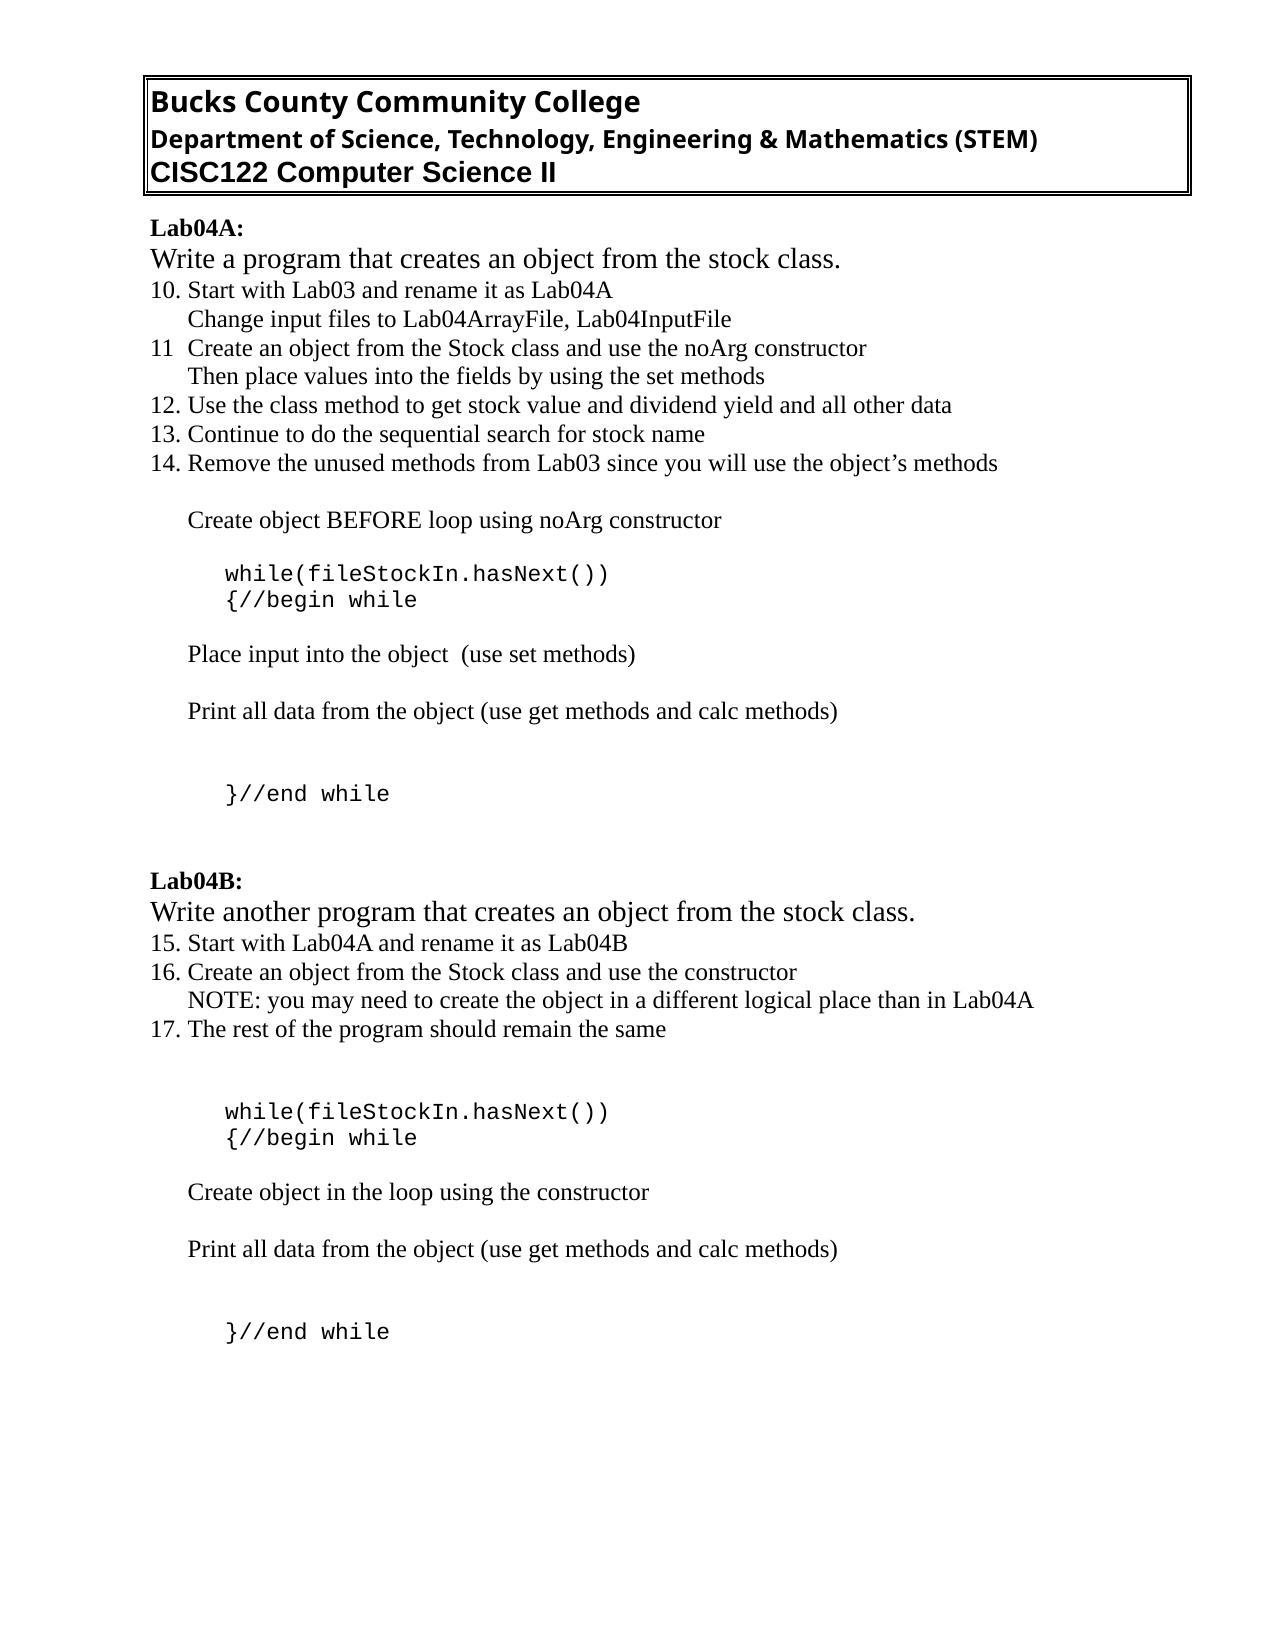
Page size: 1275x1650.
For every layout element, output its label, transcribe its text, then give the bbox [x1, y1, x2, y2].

text {//begin while [150, 589, 1185, 614]
text Create object BEFORE loop using noArg constructor [150, 505, 1185, 534]
text Create object in the loop using the constructor [150, 1177, 1185, 1205]
text Lab04A: [150, 213, 1185, 242]
text 11 Create an object from the Stock class and use the noArg constructor [150, 333, 1185, 361]
text Print all data from the object (use get methods and calc methods) [150, 1234, 1185, 1263]
text CISC122 Computer Science II [148, 156, 1187, 191]
text Write a program that creates an object from the stock class. [150, 242, 1185, 275]
text while(fileStockIn.hasNext()) [150, 1101, 1185, 1127]
text }//end while [150, 1320, 1185, 1346]
text {//begin while [150, 1127, 1185, 1152]
text Print all data from the object (use get methods and calc methods) [150, 696, 1185, 725]
text Then place values into the fields by using the set methods [150, 361, 1185, 390]
text 15. Start with Lab04A and rename it as Lab04B [150, 928, 1185, 957]
text 13. Continue to do the sequential search for stock name [150, 419, 1185, 448]
text 12. Use the class method to get stock value and dividend yield and all other data [150, 390, 1185, 419]
text Department of Science, Technology, Engineering & Mathematics (STEM) [150, 121, 1185, 156]
text }//end while [150, 782, 1185, 808]
text NOTE: you may need to create the object in a different logical place than in Lab04A [150, 986, 1185, 1014]
text Lab04B: [150, 866, 1185, 894]
text Write another program that creates an object from the stock class. [150, 894, 1185, 928]
text 17. The rest of the program should remain the same [150, 1014, 1185, 1043]
text 14. Remove the unused methods from Lab03 since you will use the object’s methods [150, 448, 1185, 476]
text 10. Start with Lab03 and rename it as Lab04A [150, 275, 1185, 304]
text 16. Create an object from the Stock class and use the constructor [150, 957, 1185, 986]
text Bucks County Community College [148, 80, 1187, 121]
text while(fileStockIn.hasNext()) [150, 563, 1185, 589]
text Change input files to Lab04ArrayFile, Lab04InputFile [150, 304, 1185, 333]
text Place input into the object (use set methods) [150, 639, 1185, 667]
